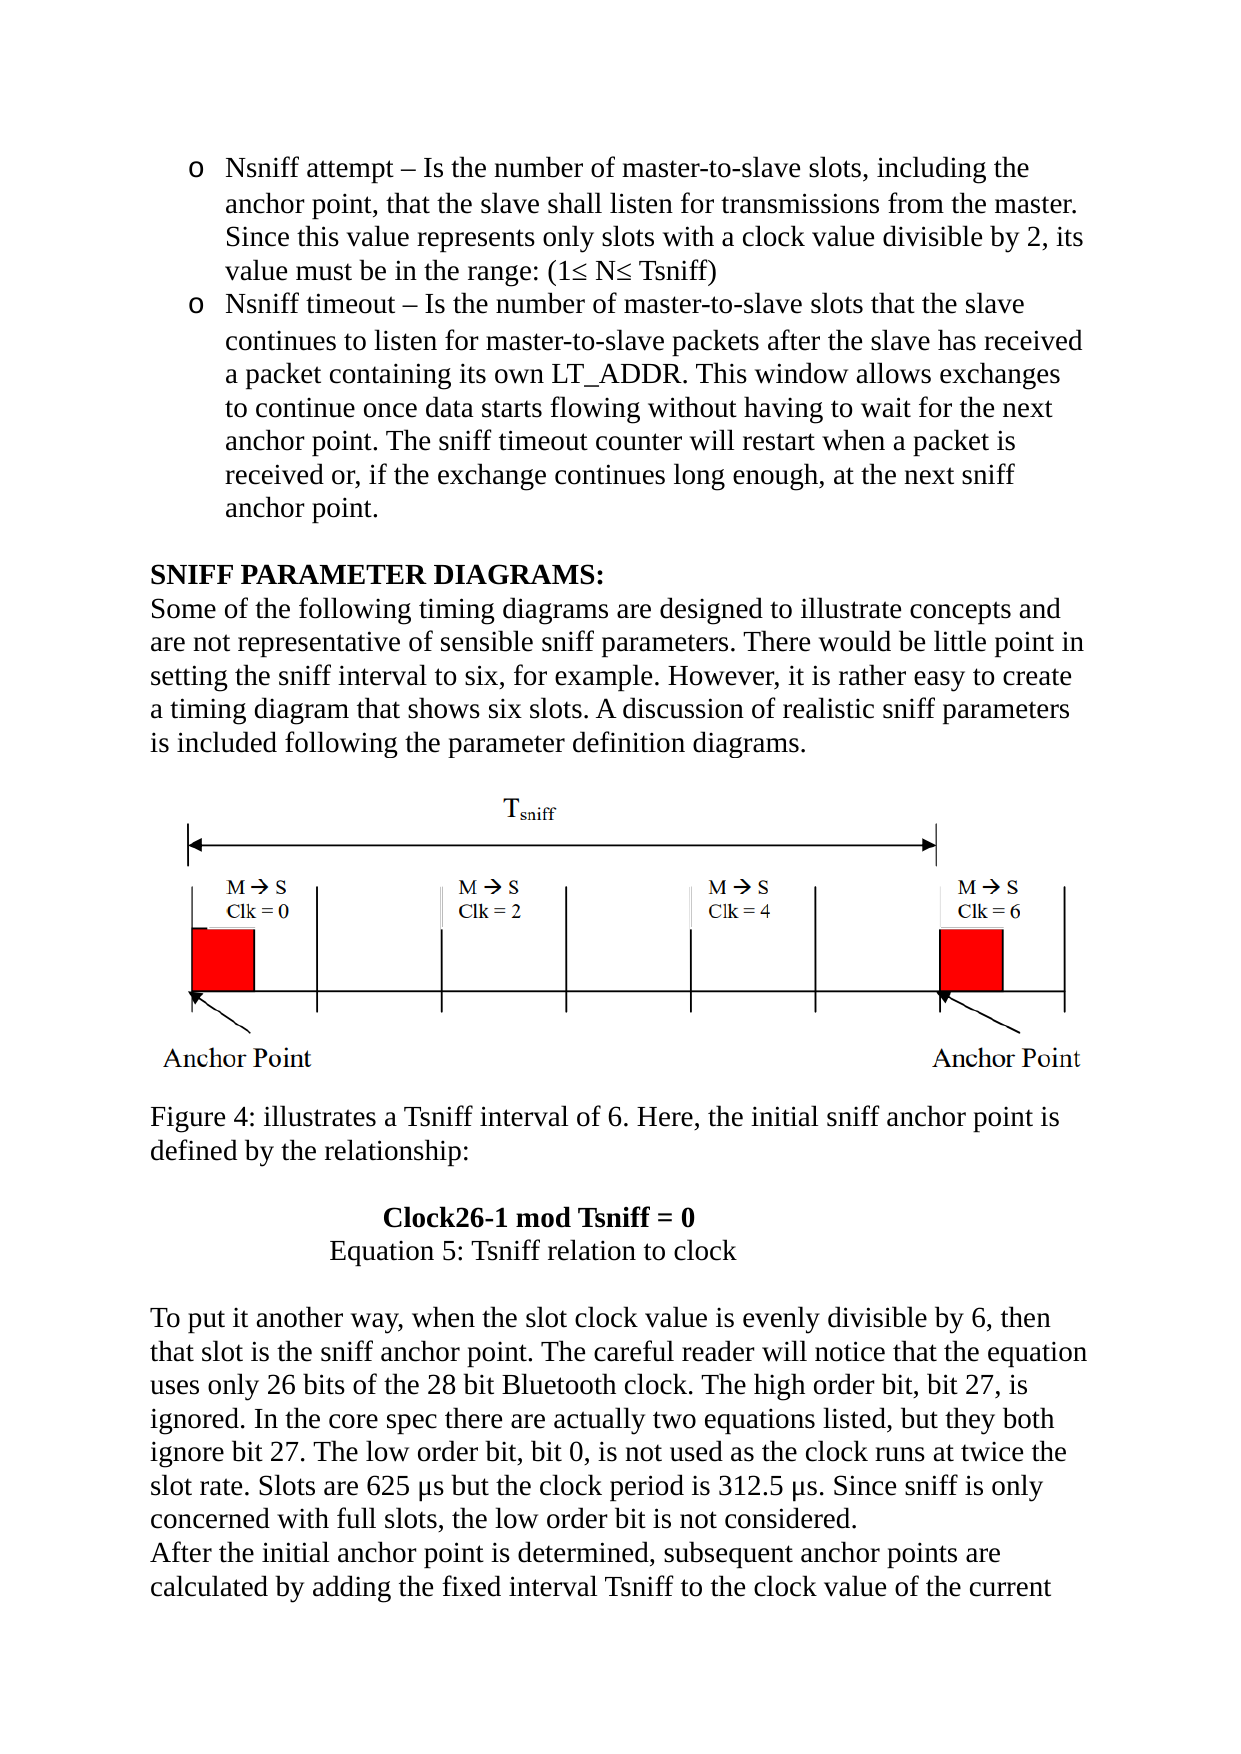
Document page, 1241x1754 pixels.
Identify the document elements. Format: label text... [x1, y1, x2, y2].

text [150, 1535, 1090, 1602]
text Figure 4: illustrates a Tsniff interval of 6. Here, the initial sniff anchor point is defined by the relationship: [150, 1100, 1090, 1166]
text To put it another way, when the slot clock value is evenly divisible by 6, then that slot is the sniff anchor point. The careful reader will notice that the equation uses only 26 bits of the 28 bit Bluetooth clock. The high order bit, bit 27, is ignored. In the core spec there are actually two equations listed, but they both ignore bit 27. The low order bit, bit 0, is not used as the clock runs at twice the slot rate. Slots are 625 μs but the clock period is 312.5 μs. Since sniff is only concerned with full slots, the low order bit is not considered. [150, 1300, 1090, 1535]
text Equation 5: Tsniff relation to clock [300, 1233, 1090, 1267]
text Clock26-1 mod Tsniff = 0 [300, 1200, 1090, 1233]
list Nsniff timeout – Is the number of master-to-slave slots that the slave continues to listen for master-to-slave packets after the slave has received a packet containing its own LT_ADDR. This window allows exchanges to continue once data starts flowing without having to wait for the next anchor point. The sniff timeout counter will restart when a packet is received or, if the exchange continues long enough, at the next sniff anchor point. [187, 287, 1090, 524]
text SNIFF PARAMETER DIAGRAMS: [150, 557, 1090, 591]
picture [150, 758, 1091, 1100]
list Nsniff attempt – Is the number of master-to-slave slots, including the anchor point, that the slave shall listen for transmissions from the master. Since this value represents only slots with a clock value divisible by 2, its value must be in the range: (1≤ N≤ Tsniff) [187, 150, 1090, 287]
text Some of the following timing diagrams are designed to illustrate concepts and are not representative of sensible sniff parameters. There would be little point in setting the sniff interval to six, for example. However, it is rather easy to create a timing diagram that shows six slots. A discussion of realistic sniff parameters is included following the parameter definition diagrams. [150, 591, 1090, 758]
